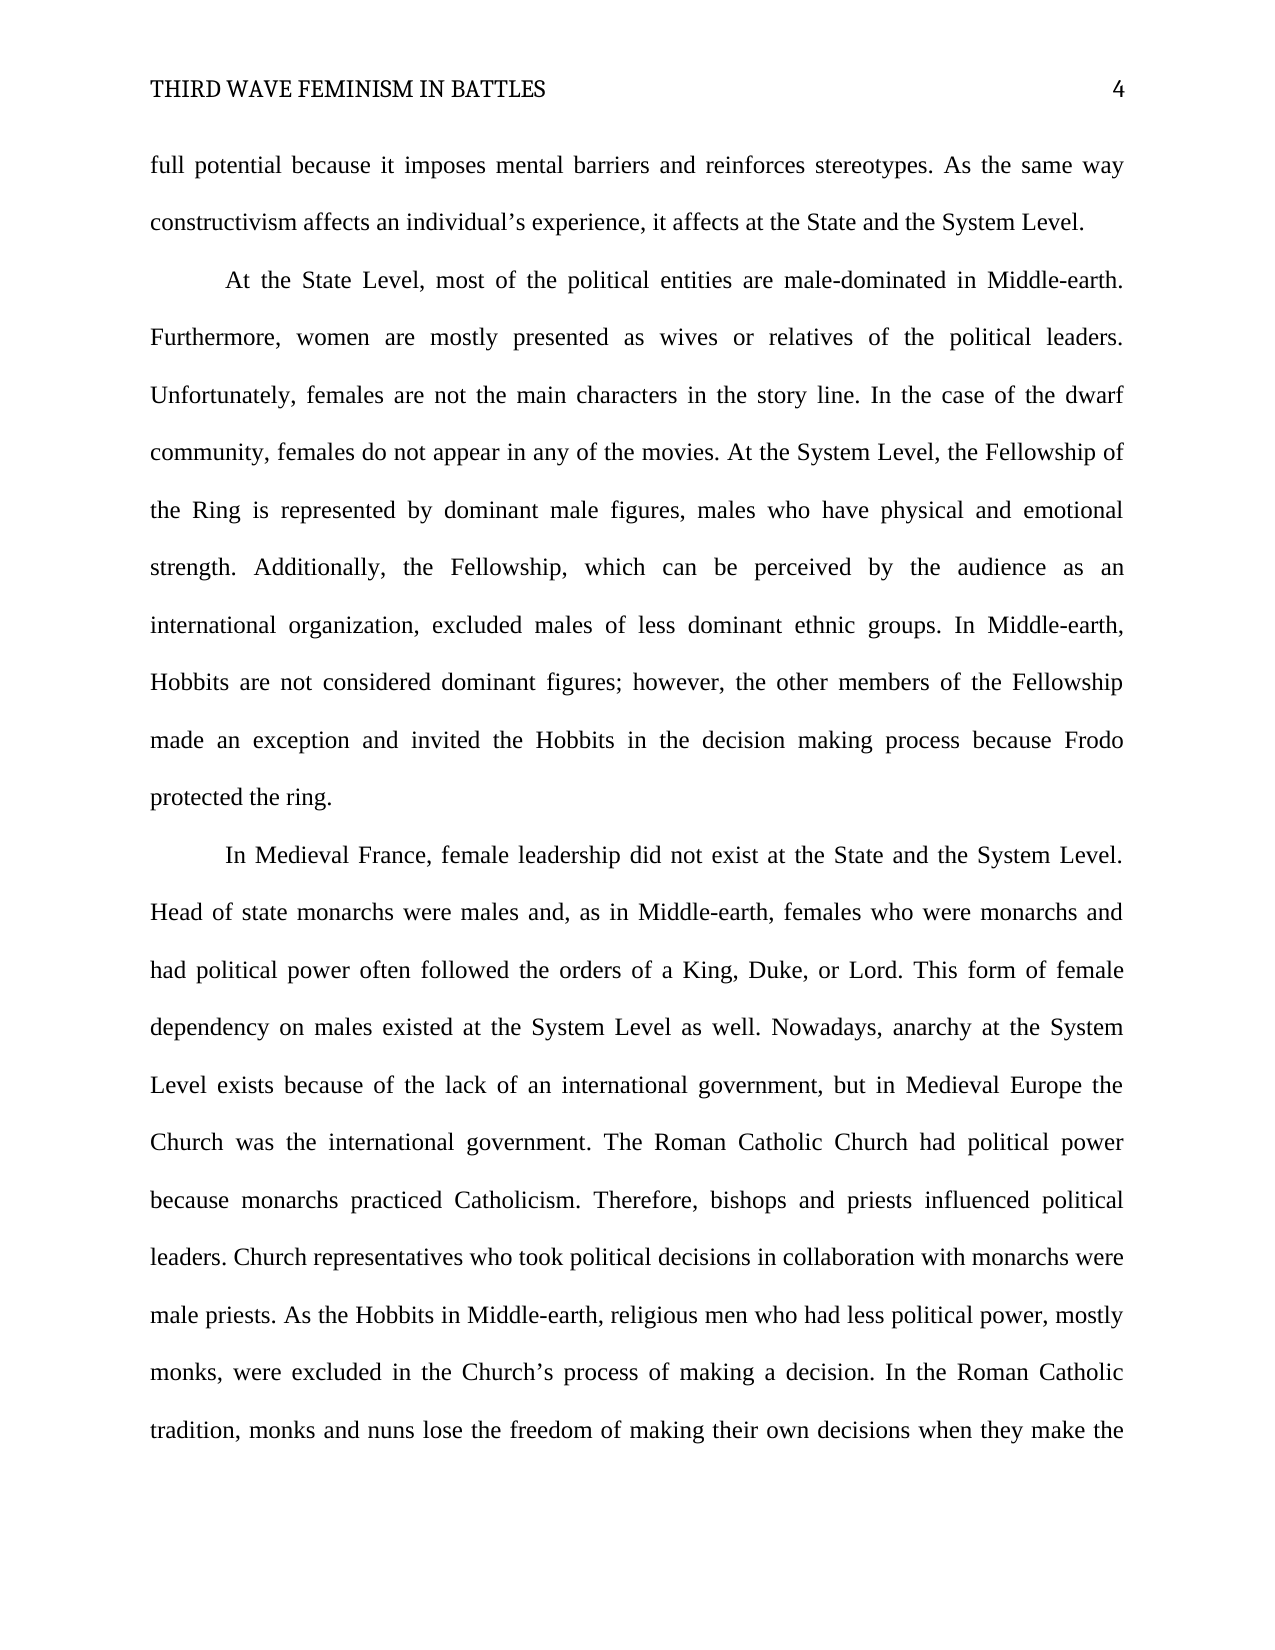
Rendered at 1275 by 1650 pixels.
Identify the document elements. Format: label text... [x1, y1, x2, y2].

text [150, 150, 1125, 236]
text At the State Level, most of the political entities are male-dominated in Middle-earth. Furthermore, women are mostly presented as wives or relatives of the political leaders. Unfortunately, females are not the main characters in the story line. In the case of the dwarf community, females do not appear in any of the movies. At the System Level, the Fellowship of the Ring is represented by dominant male figures, males who have physical and emotional strength. Additionally, the Fellowship, which can be perceived by the audience as an international organization, excluded males of less dominant ethnic groups. In Middle-earth, Hobbits are not considered dominant figures; however, the other members of the Fellowship made an exception and invited the Hobbits in the decision making process because Frodo protected the ring. [150, 265, 1125, 811]
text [150, 840, 1125, 1444]
